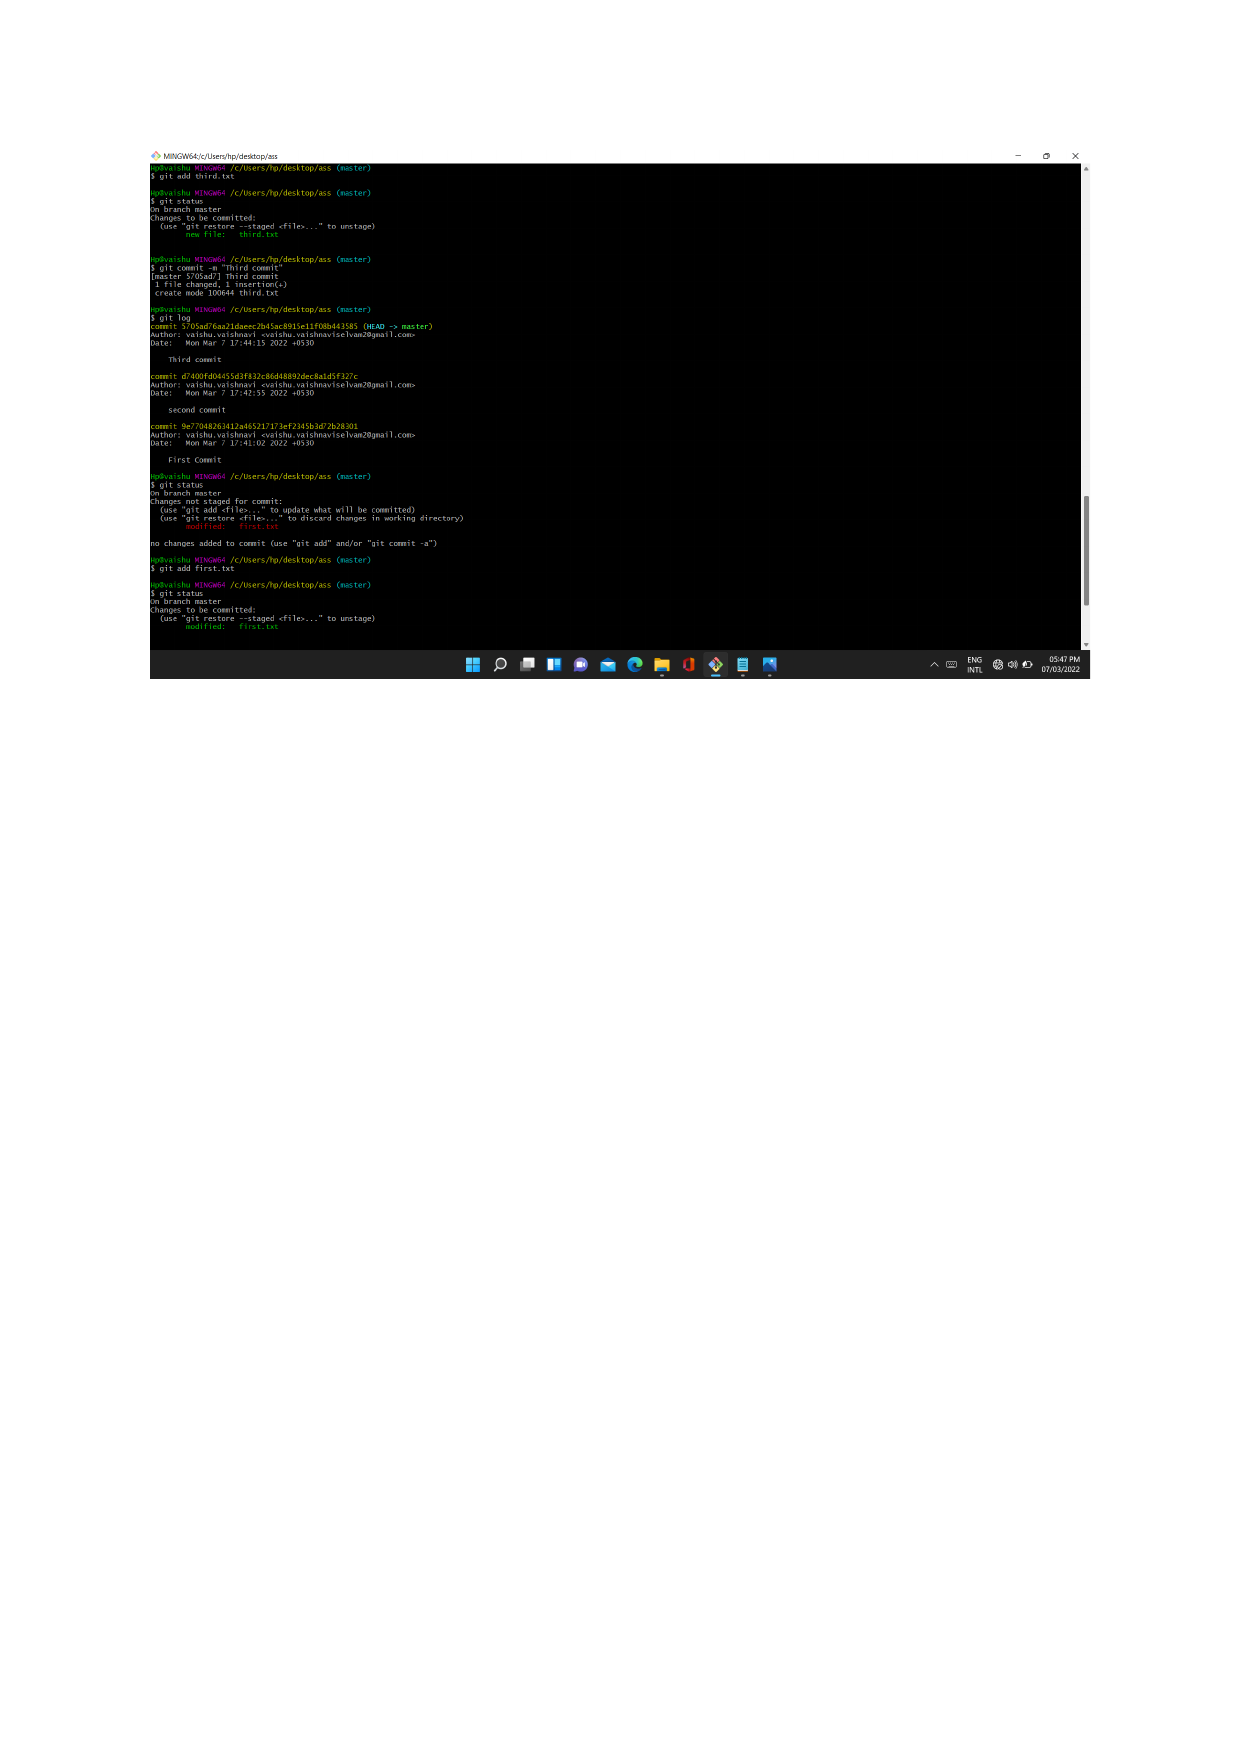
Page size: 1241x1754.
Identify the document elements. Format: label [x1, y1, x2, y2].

picture [150, 150, 1091, 679]
